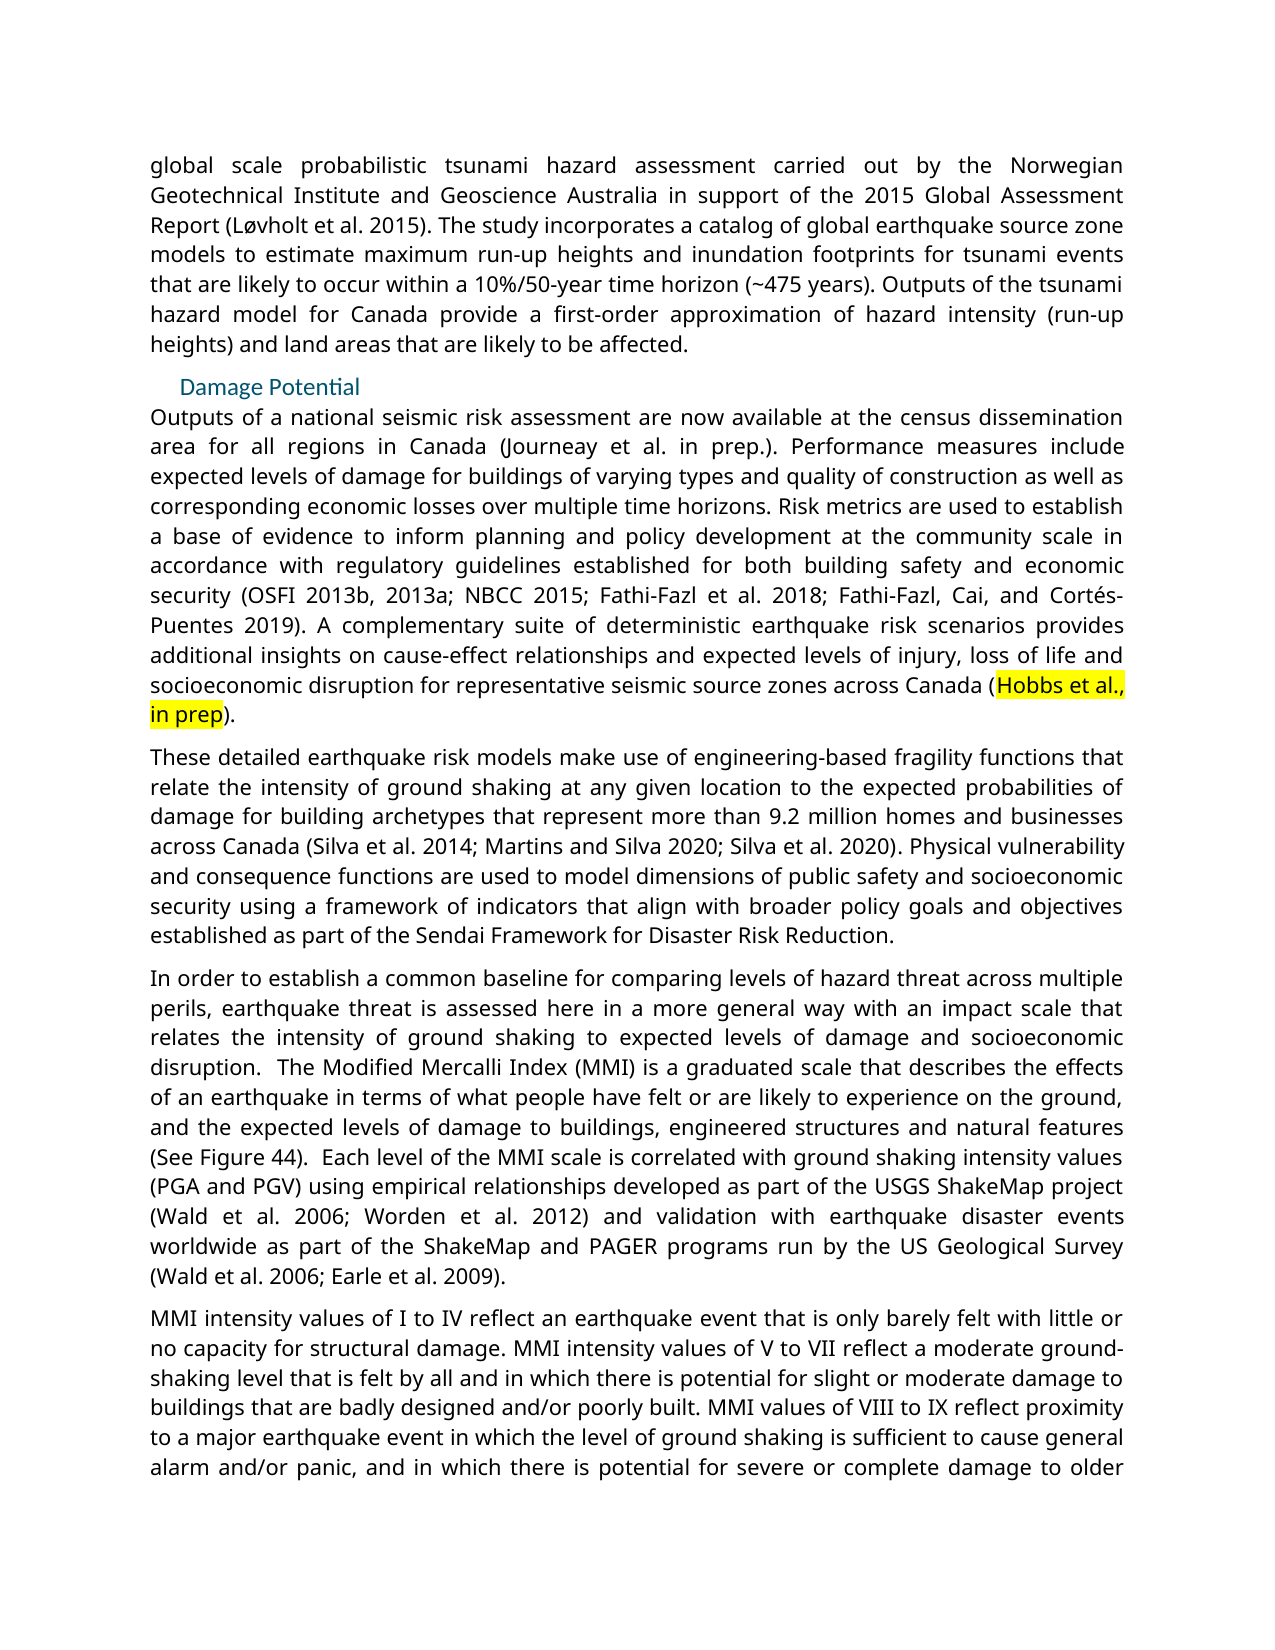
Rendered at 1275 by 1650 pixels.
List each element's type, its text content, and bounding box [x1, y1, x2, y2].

text Outputs of a national seismic risk assessment are now available at the census dissemination area for all regions in Canada (Journeay et al. in prep.). Performance measures include expected levels of damage for buildings of varying types and quality of construction as well as corresponding economic losses over multiple time horizons. Risk metrics are used to establish a base of evidence to inform planning and policy development at the community scale in accordance with regulatory guidelines established for both building safety and economic security (OSFI 2013b, 2013a; NBCC 2015; Fathi-Fazl et al. 2018; Fathi-Fazl, Cai, and Cortés-Puentes 2019). A complementary suite of deterministic earthquake risk scenarios provides additional insights on cause-effect relationships and expected levels of injury, loss of life and socioeconomic disruption for representative seismic source zones across Canada (Hobbs et al., in prep). [150, 402, 1125, 729]
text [150, 150, 1125, 358]
subtitle Damage Potential [179, 371, 1125, 402]
text These detailed earthquake risk models make use of engineering-based fragility functions that relate the intensity of ground shaking at any given location to the expected probabilities of damage for building archetypes that represent more than 9.2 million homes and businesses across Canada (Silva et al. 2014; Martins and Silva 2020; Silva et al. 2020). Physical vulnerability and consequence functions are used to model dimensions of public safety and socioeconomic security using a framework of indicators that align with broader policy goals and objectives established as part of the Sendai Framework for Disaster Risk Reduction. [150, 742, 1125, 950]
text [150, 1303, 1125, 1482]
text In order to establish a common baseline for comparing levels of hazard threat across multiple perils, earthquake threat is assessed here in a more general way with an impact scale that relates the intensity of ground shaking to expected levels of damage and socioeconomic disruption. The Modified Mercalli Index (MMI) is a graduated scale that describes the effects of an earthquake in terms of what people have felt or are likely to experience on the ground, and the expected levels of damage to buildings, engineered structures and natural features (See Figure 44). Each level of the MMI scale is correlated with ground shaking intensity values (PGA and PGV) using empirical relationships developed as part of the USGS ShakeMap project (Wald et al. 2006; Worden et al. 2012) and validation with earthquake disaster events worldwide as part of the ShakeMap and PAGER programs run by the US Geological Survey (Wald et al. 2006; Earle et al. 2009). [150, 963, 1125, 1291]
